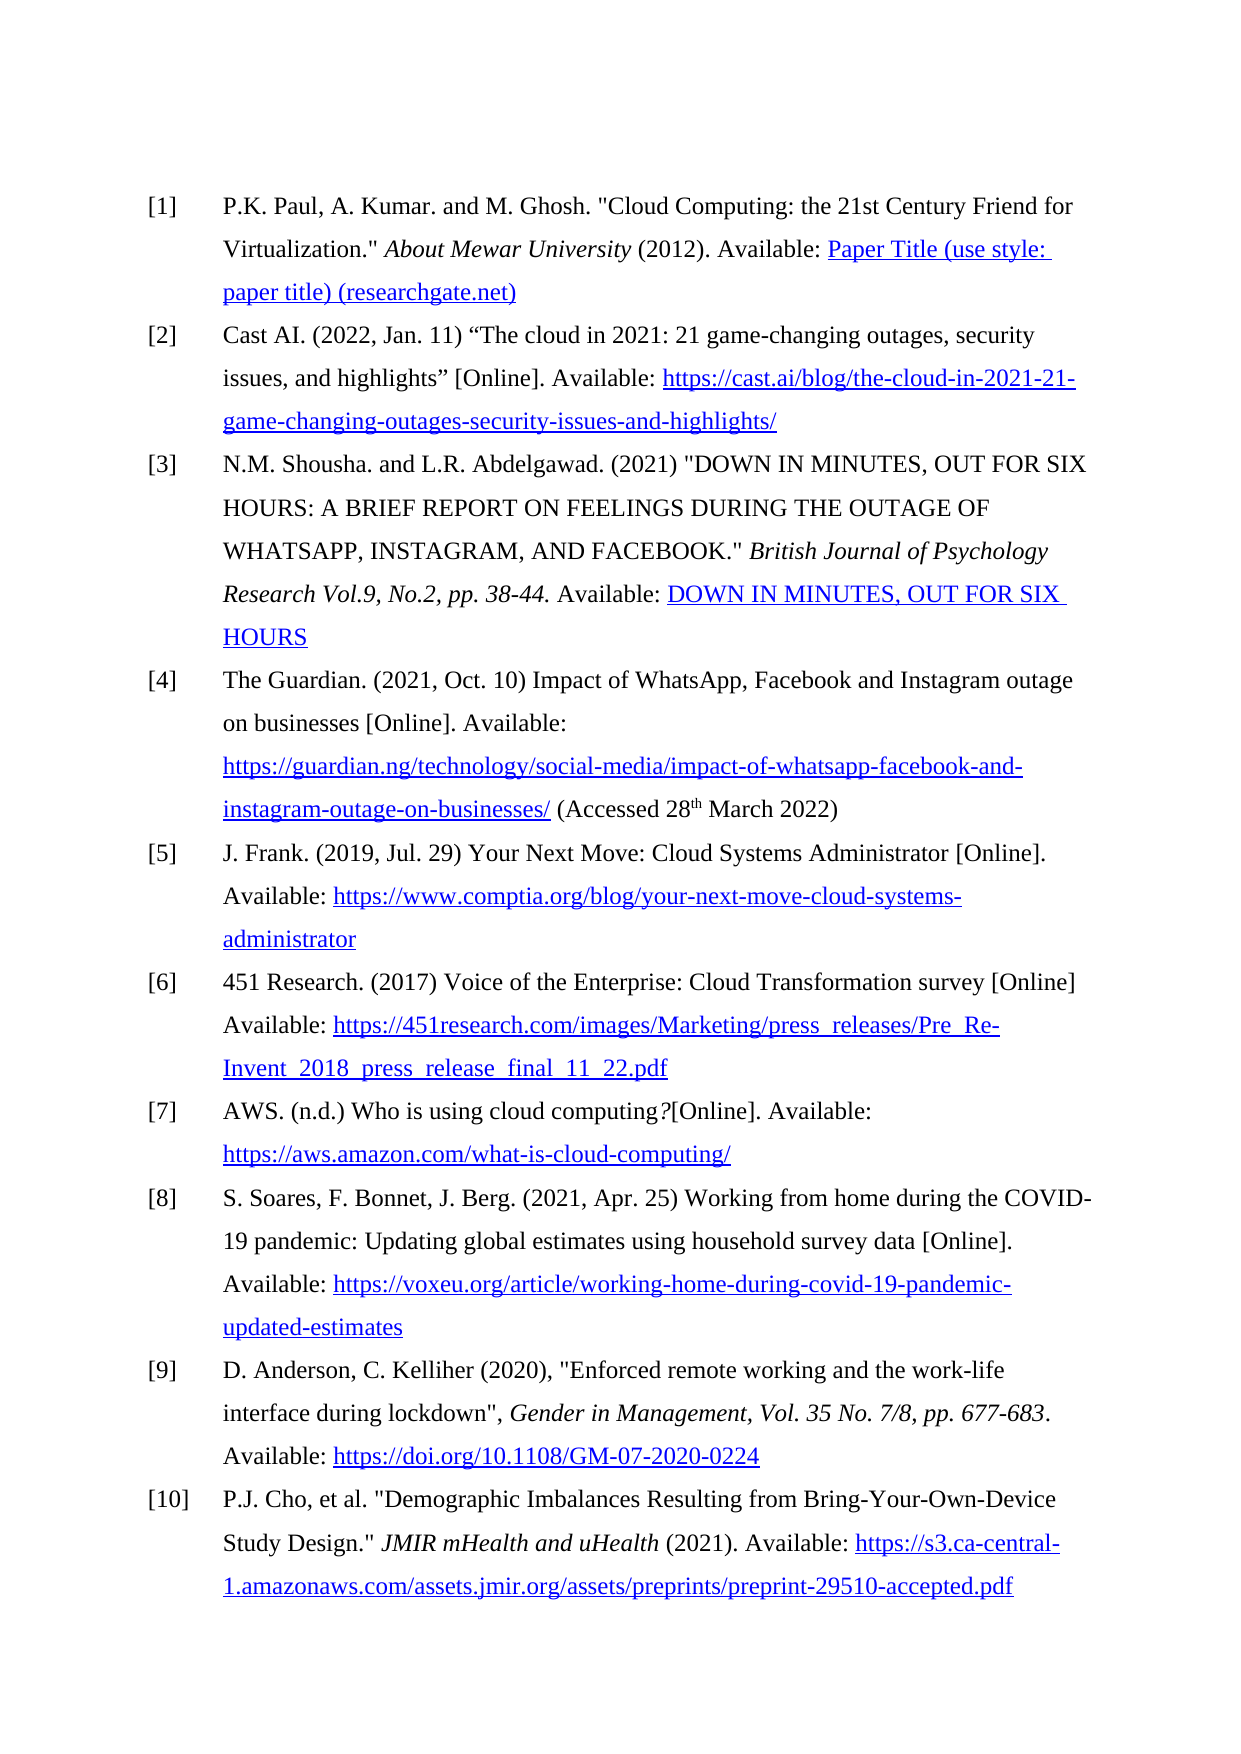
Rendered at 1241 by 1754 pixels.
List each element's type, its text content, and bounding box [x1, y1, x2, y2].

text [7] AWS. (n.d.) Who is using cloud computing?[Online]. Available: https://aws.amazon.com/what-is-cloud-computing/ [148, 1096, 1092, 1168]
text [9] D. Anderson, C. Kelliher (2020), "Enforced remote working and the work-life interface during lockdown", Gender in Management, Vol. 35 No. 7/8, pp. 677-683. Available: https://doi.org/10.1108/GM-07-2020-0224 [148, 1355, 1092, 1470]
text [3] N.M. Shousha. and L.R. Abdelgawad. (2021) "DOWN IN MINUTES, OUT FOR SIX HOURS: A BRIEF REPORT ON FEELINGS DURING THE OUTAGE OF WHATSAPP, INSTAGRAM, AND FACEBOOK." British Journal of Psychology Research Vol.9, No.2, pp. 38-44. Available: DOWN IN MINUTES, OUT FOR SIX HOURS [148, 449, 1092, 651]
text [2] Cast AI. (2022, Jan. 11) “The cloud in 2021: 21 game-changing outages, security issues, and highlights” [Online]. Available: https://cast.ai/blog/the-cloud-in-2021-21-game-changing-outages-security-issues-and-highlights/ [148, 320, 1092, 435]
text [1] P.K. Paul, A. Kumar. and M. Ghosh. "Cloud Computing: the 21st Century Friend for Virtualization." About Mewar University (2012). Available: Paper Title (use style: paper title) (researchgate.net) [148, 191, 1092, 306]
text [8] S. Soares, F. Bonnet, J. Berg. (2021, Apr. 25) Working from home during the COVID-19 pandemic: Updating global estimates using household survey data [Online]. Available: https://voxeu.org/article/working-home-during-covid-19-pandemic-updated-estimates [148, 1183, 1092, 1341]
text [6] 451 Research. (2017) Voice of the Enterprise: Cloud Transformation survey [Online] Available: https://451research.com/images/Marketing/press_releases/Pre_Re-Invent_2018_press_release_final_11_22.pdf [148, 967, 1092, 1082]
text [5] J. Frank. (2019, Jul. 29) Your Next Move: Cloud Systems Administrator [Online]. Available: https://www.comptia.org/blog/your-next-move-cloud-systems-administrator [148, 838, 1092, 953]
text [4] The Guardian. (2021, Oct. 10) Impact of WhatsApp, Facebook and Instagram outage on businesses [Online]. Available: https://guardian.ng/technology/social-media/impact-of-whatsapp-facebook-and-instagram-outage-on-businesses/ (Accessed 28th March 2022) [148, 665, 1092, 823]
